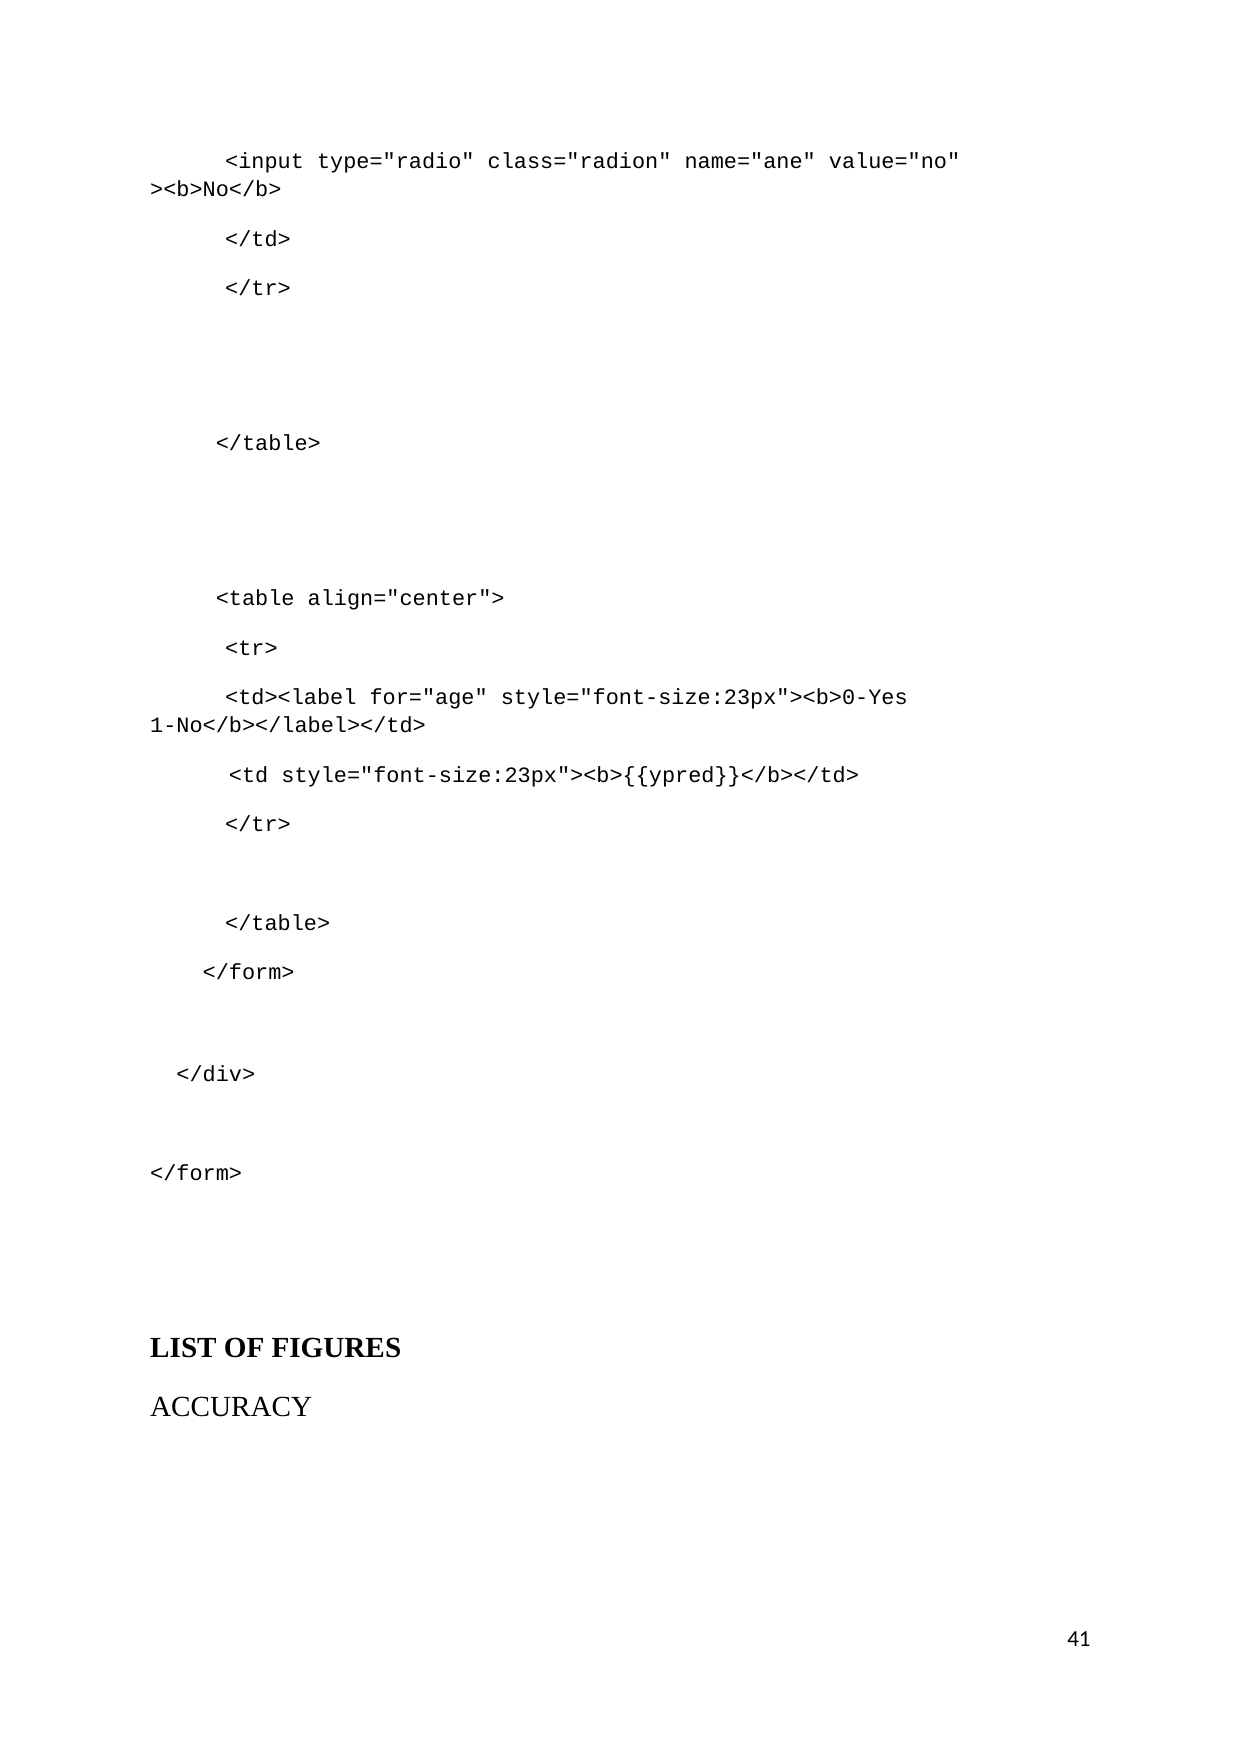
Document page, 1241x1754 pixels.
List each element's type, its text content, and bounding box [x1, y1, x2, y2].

text </tr> [150, 277, 1090, 302]
text <input type="radio" class="radion" name="ane" value="no" ><b>No</b> [150, 150, 1090, 203]
text LIST OF FIGURES [150, 1330, 1090, 1363]
text </form> [150, 961, 1090, 986]
text </table> [150, 912, 1090, 936]
text <td><label for="age" style="font-size:23px"><b>0-Yes 1-No</b></label></td> [150, 686, 1090, 739]
text ACCURACY [150, 1389, 1090, 1423]
text </table> [150, 432, 1090, 457]
text <tr> [150, 637, 1090, 662]
text </form> [150, 1162, 1090, 1187]
text </tr> [150, 813, 1090, 838]
text </td> [150, 228, 1090, 252]
text </div> [150, 1063, 1090, 1088]
text <td style="font-size:23px"><b>{{ypred}}</b></td> [150, 764, 1090, 789]
text <table align="center"> [150, 588, 1090, 612]
